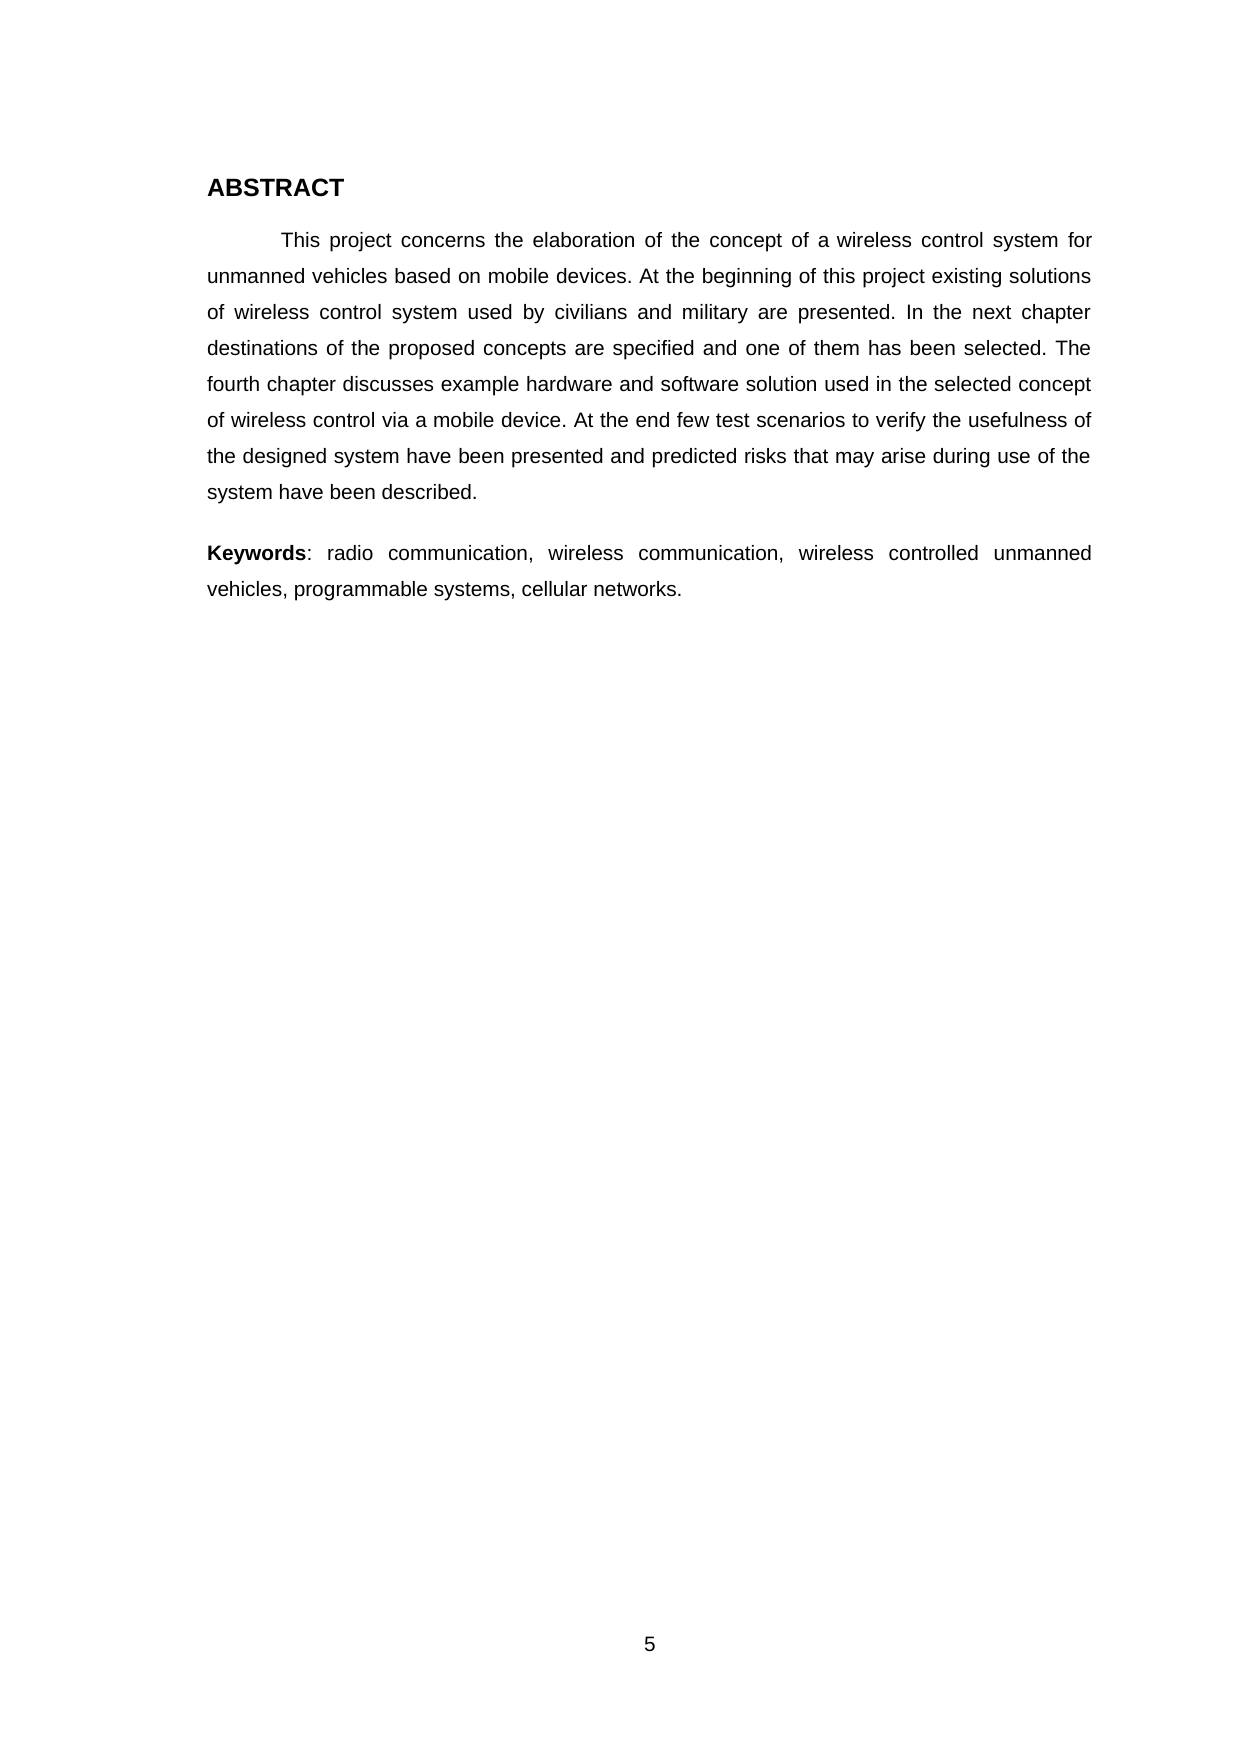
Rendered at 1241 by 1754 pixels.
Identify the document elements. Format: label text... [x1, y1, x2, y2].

text ABSTRACT [207, 173, 1092, 201]
text Keywords: radio communication, wireless communication, wireless controlled unmanned vehicles, programmable systems, cellular networks. [207, 541, 1092, 601]
text This project concerns the elaboration of the concept of a wireless control system for unmanned vehicles based on mobile devices. At the beginning of this project existing solutions of wireless control system used by civilians and military are presented. In the next chapter destinations of the proposed concepts are specified and one of them has been selected. The fourth chapter discusses example hardware and software solution used in the selected concept of wireless control via a mobile device. At the end few test scenarios to verify the usefulness of the designed system have been presented and predicted risks that may arise during use of the system have been described. [207, 228, 1092, 504]
